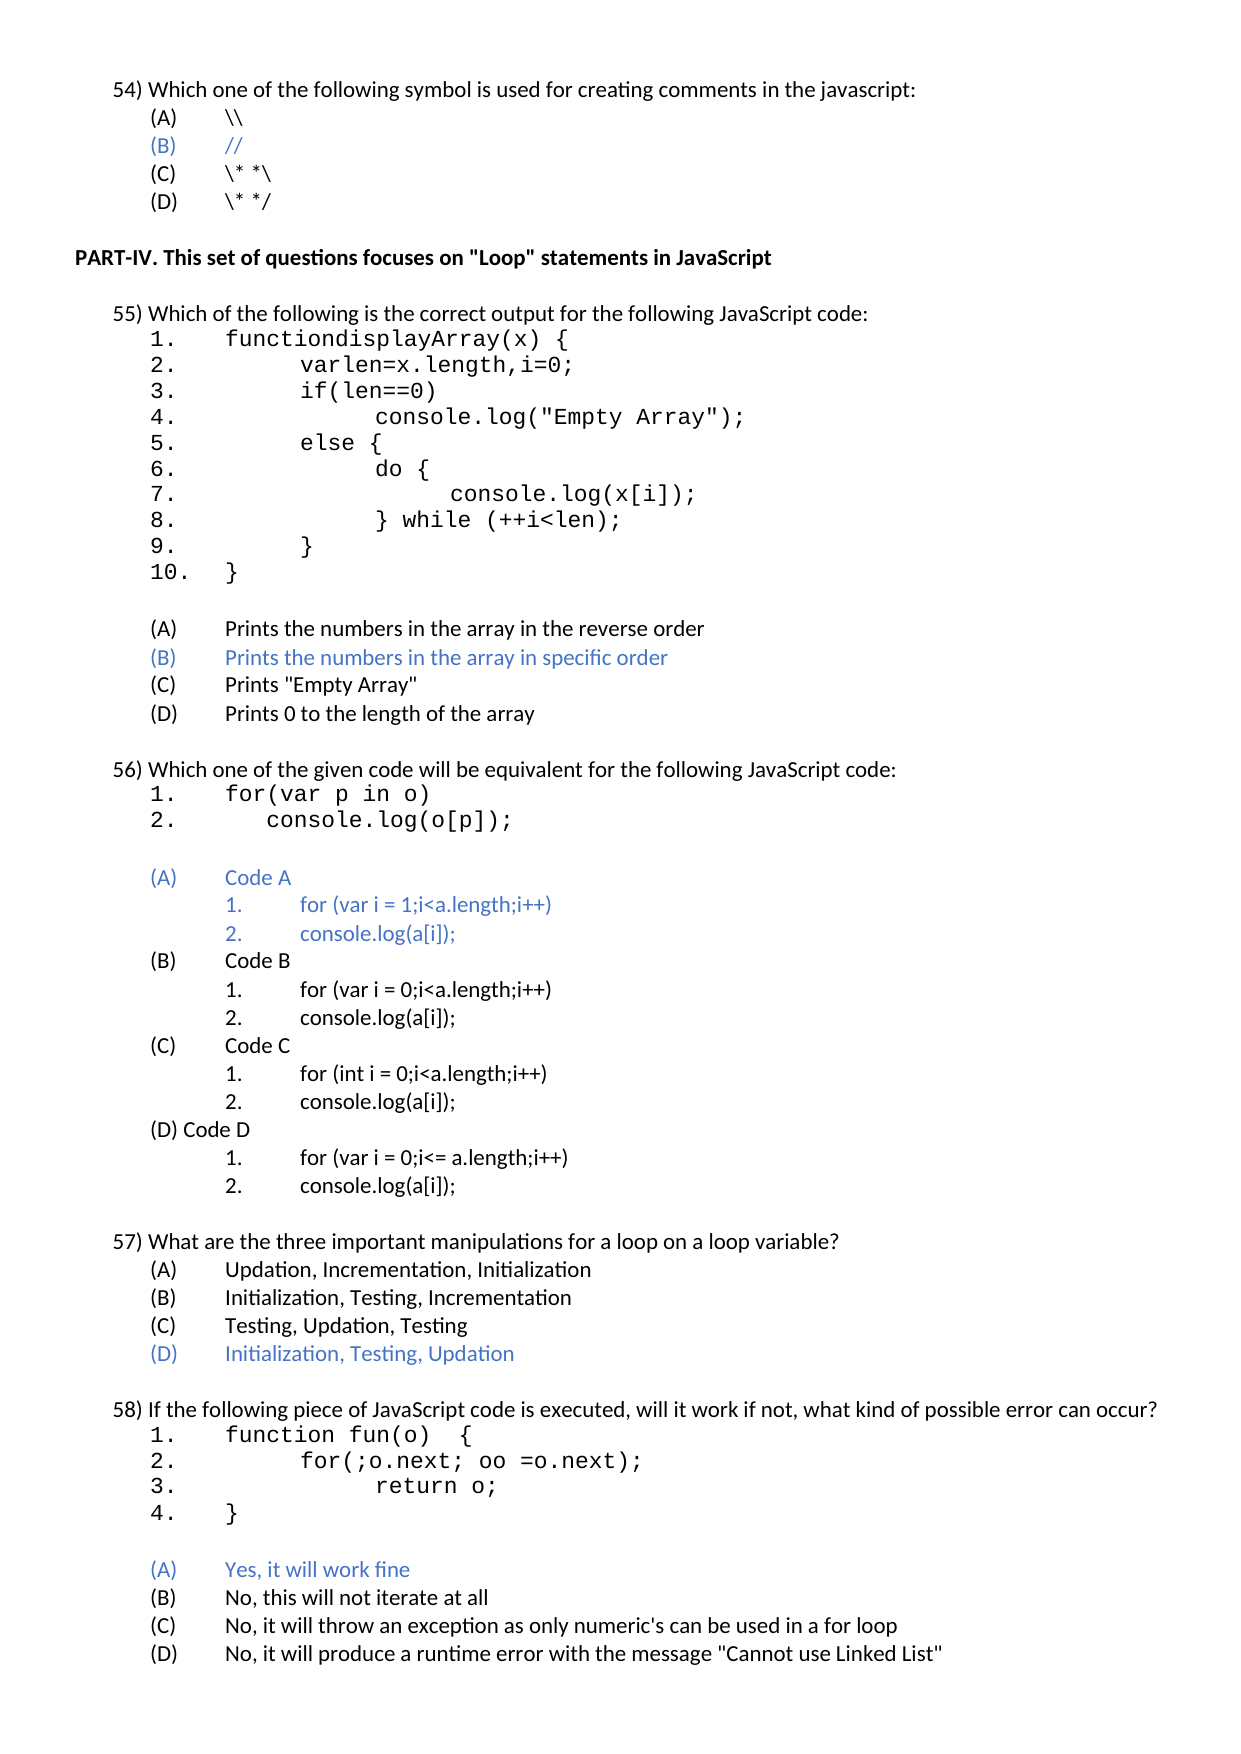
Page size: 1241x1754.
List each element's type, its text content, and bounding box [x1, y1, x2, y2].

list Initialization, Testing, Incrementation [150, 1283, 1165, 1311]
list Yes, it will work fine [150, 1555, 1165, 1583]
list No, it will produce a runtime error with the message "Cannot use Linked List" [150, 1639, 1165, 1667]
list Which one of the following symbol is used for creating comments in the javascript: [112, 75, 1165, 103]
list Prints "Empty Array" [150, 671, 1165, 699]
list Testing, Updation, Testing [150, 1311, 1165, 1339]
text 10. } [150, 561, 1165, 587]
list What are the three important manipulations for a loop on a loop variable? [112, 1227, 1165, 1255]
list \\ [150, 103, 1165, 131]
text 2. console.log(a[i]); [225, 1171, 1165, 1199]
text 3. return o; [150, 1475, 1165, 1501]
text 2. console.log(a[i]); [225, 1003, 1165, 1031]
text (D) Code D [75, 1115, 1165, 1143]
text 2. console.log(a[i]); [225, 919, 1165, 947]
text 9. } [150, 535, 1165, 561]
list Updation, Incrementation, Initialization [150, 1255, 1165, 1283]
list No, it will throw an exception as only numeric's can be used in a for loop [150, 1611, 1165, 1639]
text 4. } [150, 1501, 1165, 1527]
text PART-IV. This set of questions focuses on "Loop" statements in JavaScript [75, 243, 1165, 271]
list Which one of the given code will be equivalent for the following JavaScript code: [112, 755, 1165, 783]
text 5. else { [150, 431, 1165, 457]
list Which of the following is the correct output for the following JavaScript code: [112, 299, 1165, 327]
list If the following piece of JavaScript code is executed, will it work if not, what kind of possible error can occur? [112, 1395, 1165, 1423]
text (C) Code C [75, 1031, 1165, 1059]
text 8. } while (++i<len); [150, 509, 1165, 535]
text 1. for (int i = 0;i<a.length;i++) [225, 1059, 1165, 1087]
text 2. console.log(o[p]); [150, 809, 1165, 834]
text 4. console.log("Empty Array"); [150, 405, 1165, 431]
list \* */ [150, 187, 1165, 215]
list // [150, 131, 1165, 159]
list Prints 0 to the length of the array [150, 699, 1165, 727]
text 6. do { [150, 457, 1165, 483]
list Prints the numbers in the array in specific order [150, 643, 1165, 671]
list Prints the numbers in the array in the reverse order [150, 614, 1165, 643]
text 2. console.log(a[i]); [225, 1087, 1165, 1115]
text (A) Code A [75, 863, 1165, 891]
text 1. functiondisplayArray(x) { [150, 327, 1165, 353]
text 1. for (var i = 0;i<= a.length;i++) [225, 1143, 1165, 1171]
text 7. console.log(x[i]); [150, 483, 1165, 509]
text 1. for (var i = 0;i<a.length;i++) [225, 975, 1165, 1003]
text (B) Code B [75, 947, 1165, 975]
text 1. for(var p in o) [150, 783, 1165, 809]
text 3. if(len==0) [150, 379, 1165, 405]
text 1. for (var i = 1;i<a.length;i++) [225, 891, 1165, 919]
text 2. varlen=x.length,i=0; [150, 353, 1165, 379]
text 1. function fun(o) { [150, 1423, 1165, 1449]
text 2. for(;o.next; oo =o.next); [150, 1449, 1165, 1475]
list Initialization, Testing, Updation [150, 1339, 1165, 1367]
list No, this will not iterate at all [150, 1583, 1165, 1611]
list \* *\ [150, 159, 1165, 187]
